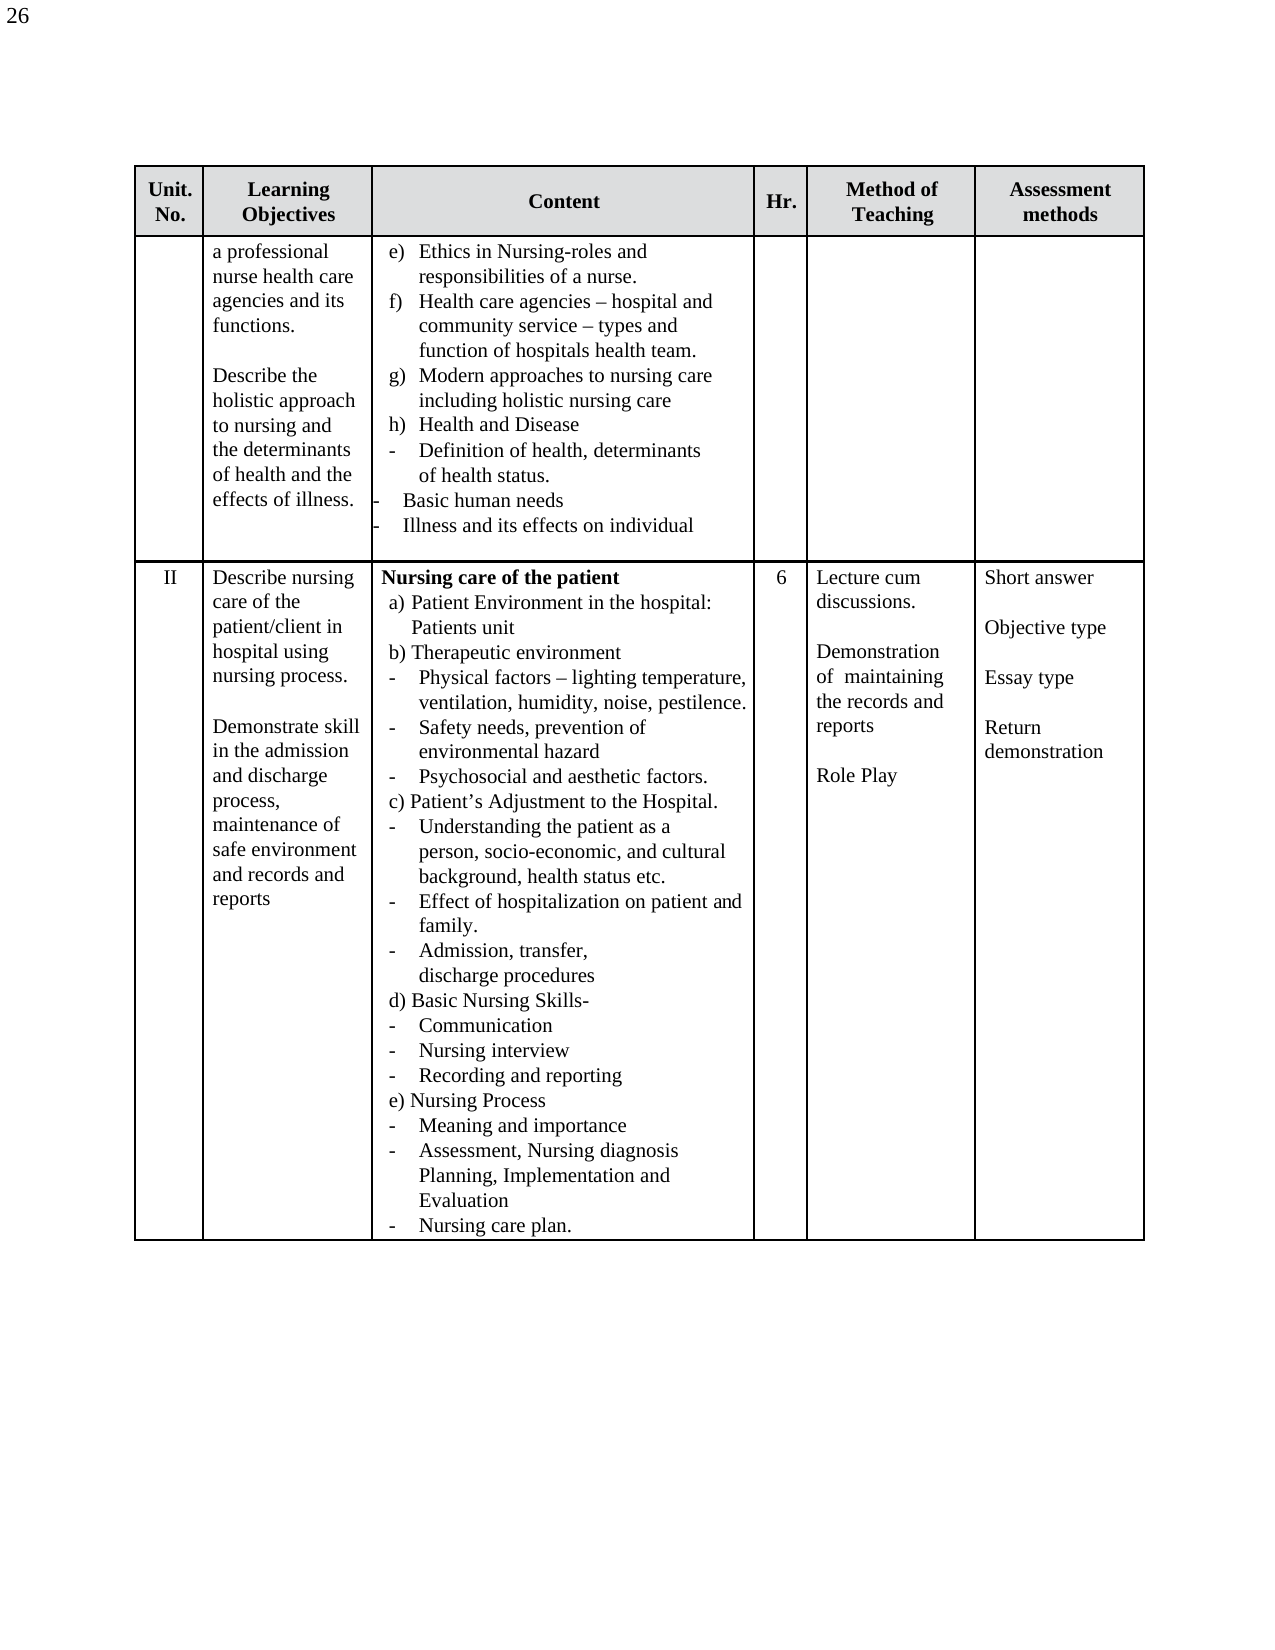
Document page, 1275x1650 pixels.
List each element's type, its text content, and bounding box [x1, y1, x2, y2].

table_header Content [373, 167, 753, 235]
table_cell [808, 237, 974, 560]
table_cell a professional nurse health care agencies and its functions. Describe the holistic approach to nursing and the determinants of health and the effects of illness. [204, 237, 371, 560]
table_cell [136, 237, 202, 560]
table_cell Lecture cum discussions. Demonstration of maintaining the records and reports Role Play [808, 563, 974, 1239]
table_cell 6 [755, 563, 806, 1239]
table_header Assessment methods [976, 167, 1143, 235]
table_cell II [136, 563, 202, 1239]
table_cell Ethics in Nursing-roles and responsibilities of a nurse. Health care agencies – hospital and community service – types and function of hospitals health team. Modern approaches to nursing care including holistic nursing care Health and Disease Definition of health, determinants of health status. Basic human needs Illness and its effects on individual [373, 237, 753, 560]
table_header Hr. [755, 167, 806, 235]
table_header Learning Objectives [204, 167, 371, 235]
table_cell [755, 237, 806, 560]
table_header Method of Teaching [808, 167, 974, 235]
table_cell [976, 237, 1143, 560]
table_header Unit. No. [136, 167, 202, 235]
table_cell Nursing care of the patient Patient Environment in the hospital: Patients unit Therapeutic environment Physical factors – lighting temperature, ventilation, humidity, noise, pestilence. Safety needs, prevention of environmental hazard Psychosocial and aesthetic factors. c) Patient’s Adjustment to the Hospital. Understanding the patient as a person, socio-economic, and cultural background, health status etc. Effect of hospitalization on patient and family. Admission, transfer, discharge procedures d) Basic Nursing Skills- Communication Nursing interview Recording and reporting e) Nursing Process Meaning and importance Assessment, Nursing diagnosis Planning, Implementation and Evaluation Nursing care plan. [373, 563, 753, 1239]
table_cell Short answer Objective type Essay type Return demonstration [976, 563, 1143, 1239]
table_cell Describe nursing care of the patient/client in hospital using nursing process. Demonstrate skill in the admission and discharge process, maintenance of safe environment and records and reports [204, 563, 371, 1239]
